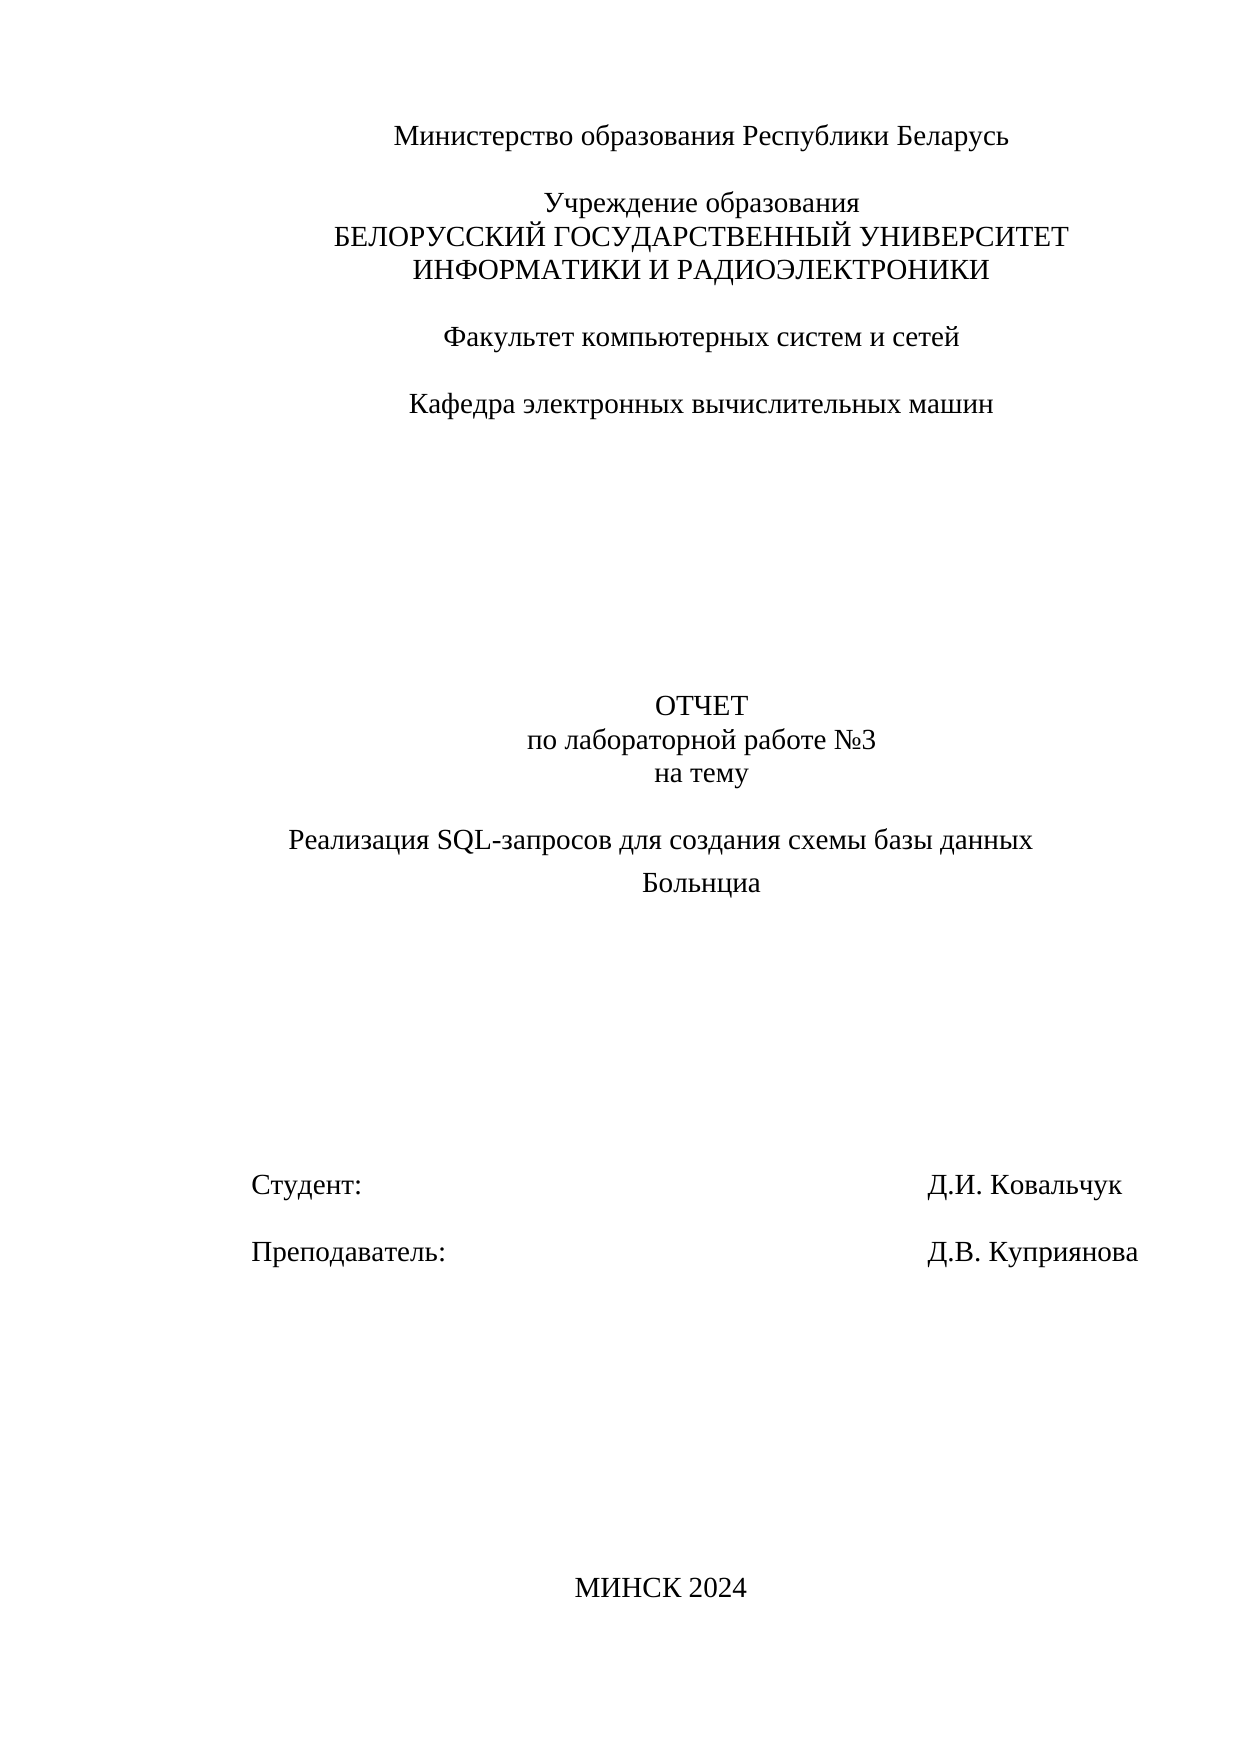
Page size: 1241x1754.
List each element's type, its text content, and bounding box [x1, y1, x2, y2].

text на тему [177, 755, 1152, 789]
text Факультет компьютерных систем и сетей [177, 319, 1152, 353]
text МИНСК 2024 [177, 1570, 1144, 1603]
text Реализация SQL-запросов для создания схемы базы данных [177, 822, 1144, 856]
text по лабораторной работе №3 [177, 722, 1152, 755]
text ОТЧЕТ [177, 688, 1152, 722]
text ИНФОРМАТИКИ И РАДИОЭЛЕКТРОНИКИ [177, 252, 1152, 286]
text Студент: Д.И. Ковальчук [177, 1167, 1152, 1201]
text Больнциа [177, 866, 1152, 899]
text Кафедра электронных вычислительных машин [177, 386, 1152, 420]
text Учреждение образования [177, 185, 1152, 219]
text БЕЛОРУССКИЙ ГОСУДАРСТВЕННЫЙ УНИВЕРСИТЕТ [177, 219, 1152, 252]
text Преподаватель: Д.В. Куприянова [177, 1234, 1152, 1268]
text Министерство образования Республики Беларусь [177, 118, 1152, 152]
